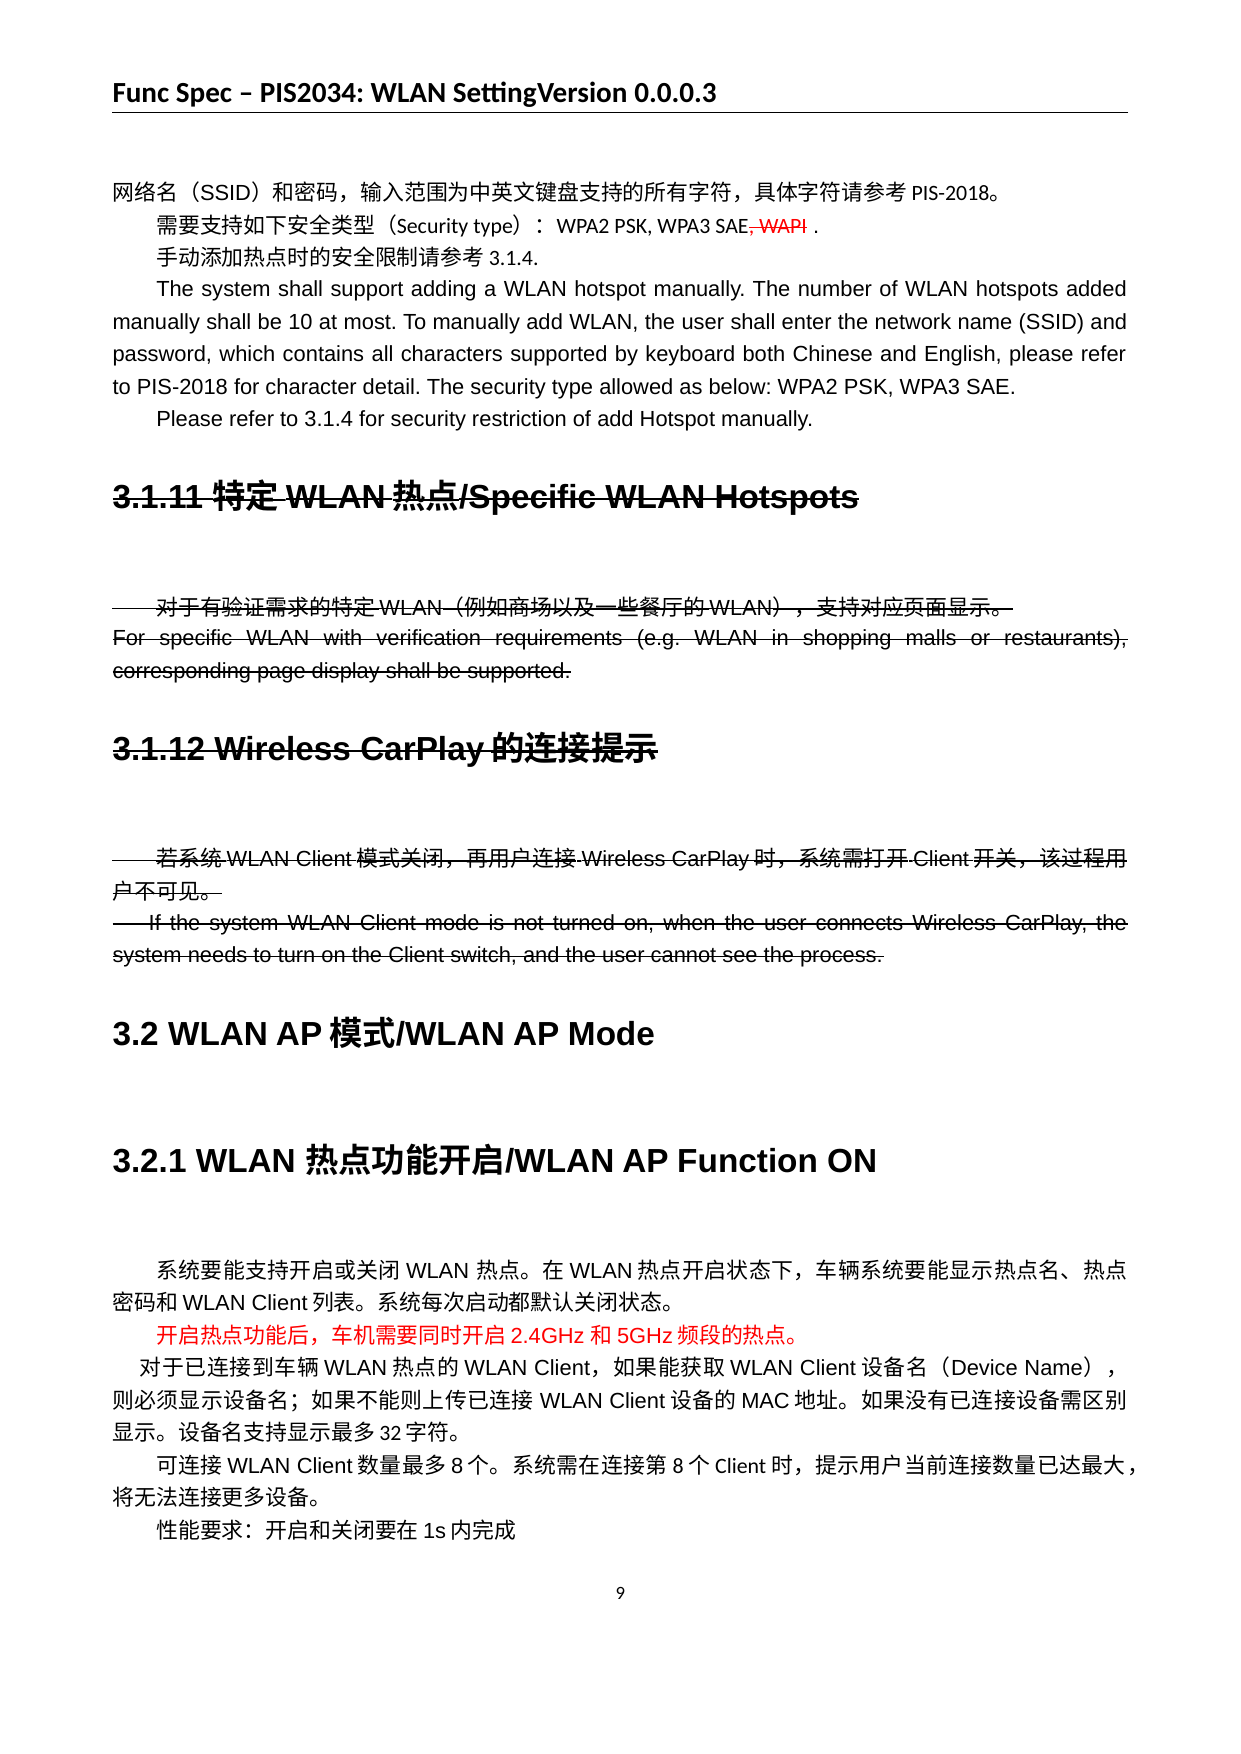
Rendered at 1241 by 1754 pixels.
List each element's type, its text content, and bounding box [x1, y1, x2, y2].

text 对于有验证需求的特定WLAN（例如商场以及一些餐厅的WLAN），支持对应页面显示。 For specific WLAN with verification requirements (e.g. WLAN in shopping malls or restaurants), corresponding page display shall be supported. [112, 589, 1128, 639]
text If the system WLAN Client mode is not turned on, when the user connects Wireless CarPlay, the system needs to turn on the Client switch, and the user cannot see the process. [112, 924, 1128, 971]
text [112, 1512, 1128, 1545]
text 系统要能支持开启或关闭WLAN 热点。在WLAN热点开启状态下，车辆系统要能显示热点名、热点密码和WLAN Client列表。系统每次启动都默认关闭状态。 [112, 1252, 1128, 1317]
text 需要支持如下安全类型（Security type）：WPA2 PSK, WPA3 SAE, WAPI . [112, 207, 1128, 240]
text 开启热点功能后，车机需要同时开启2.4GHz 和5GHz频段的热点。 对于已连接到车辆WLAN热点的WLAN Client，如果能获取WLAN Client设备名（Device Name），则必须显示设备名；如果不能则上传已连接WLAN Client设备的MAC地址。如果没有已连接设备需区别显示。设备名支持显示最多32字符。 [112, 1317, 1128, 1447]
text If the system WLAN Client mode is not turned on, when the user connects Wireless CarPlay, the system needs to turn on the Client switch, and the user cannot see the process. [112, 906, 1128, 923]
subtitle Wireless CarPlay的连接提示 [112, 714, 1128, 779]
text 若系统WLAN Client模式关闭，再用户连接Wireless CarPlay时，系统需打开Client开关，该过程用户不可见。 [112, 841, 1128, 906]
text 对于有验证需求的特定WLAN（例如商场以及一些餐厅的WLAN），支持对应页面显示。 For specific WLAN with verification requirements (e.g. WLAN in shopping malls or restaurants), corresponding page display shall be supported. [112, 640, 1128, 687]
text Please refer to 3.1.4 for security restriction of add Hotspot manually. [112, 402, 1128, 435]
text 手动添加热点时的安全限制请参考3.1.4. [112, 240, 1128, 272]
subtitle 特定WLAN热点/Specific WLAN Hotspots [112, 462, 1128, 527]
subtitle WLAN 热点功能开启/WLAN AP Function ON [112, 1125, 1128, 1190]
text The system shall support adding a WLAN hotspot manually. The number of WLAN hotspots added manually shall be 10 at most. To manually add WLAN, the user shall enter the network name (SSID) and password, which contains all characters supported by keyboard both Chinese and English, please refer to PIS-2018 for character detail. The security type allowed as below: WPA2 PSK, WPA3 SAE. [112, 272, 1128, 402]
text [112, 175, 1128, 207]
subtitle WLAN AP模式/WLAN AP Mode [112, 998, 1128, 1063]
text 可连接WLAN Client数量最多8个。系统需在连接第8个Client时，提示用户当前连接数量已达最大，将无法连接更多设备。 [112, 1447, 1128, 1512]
